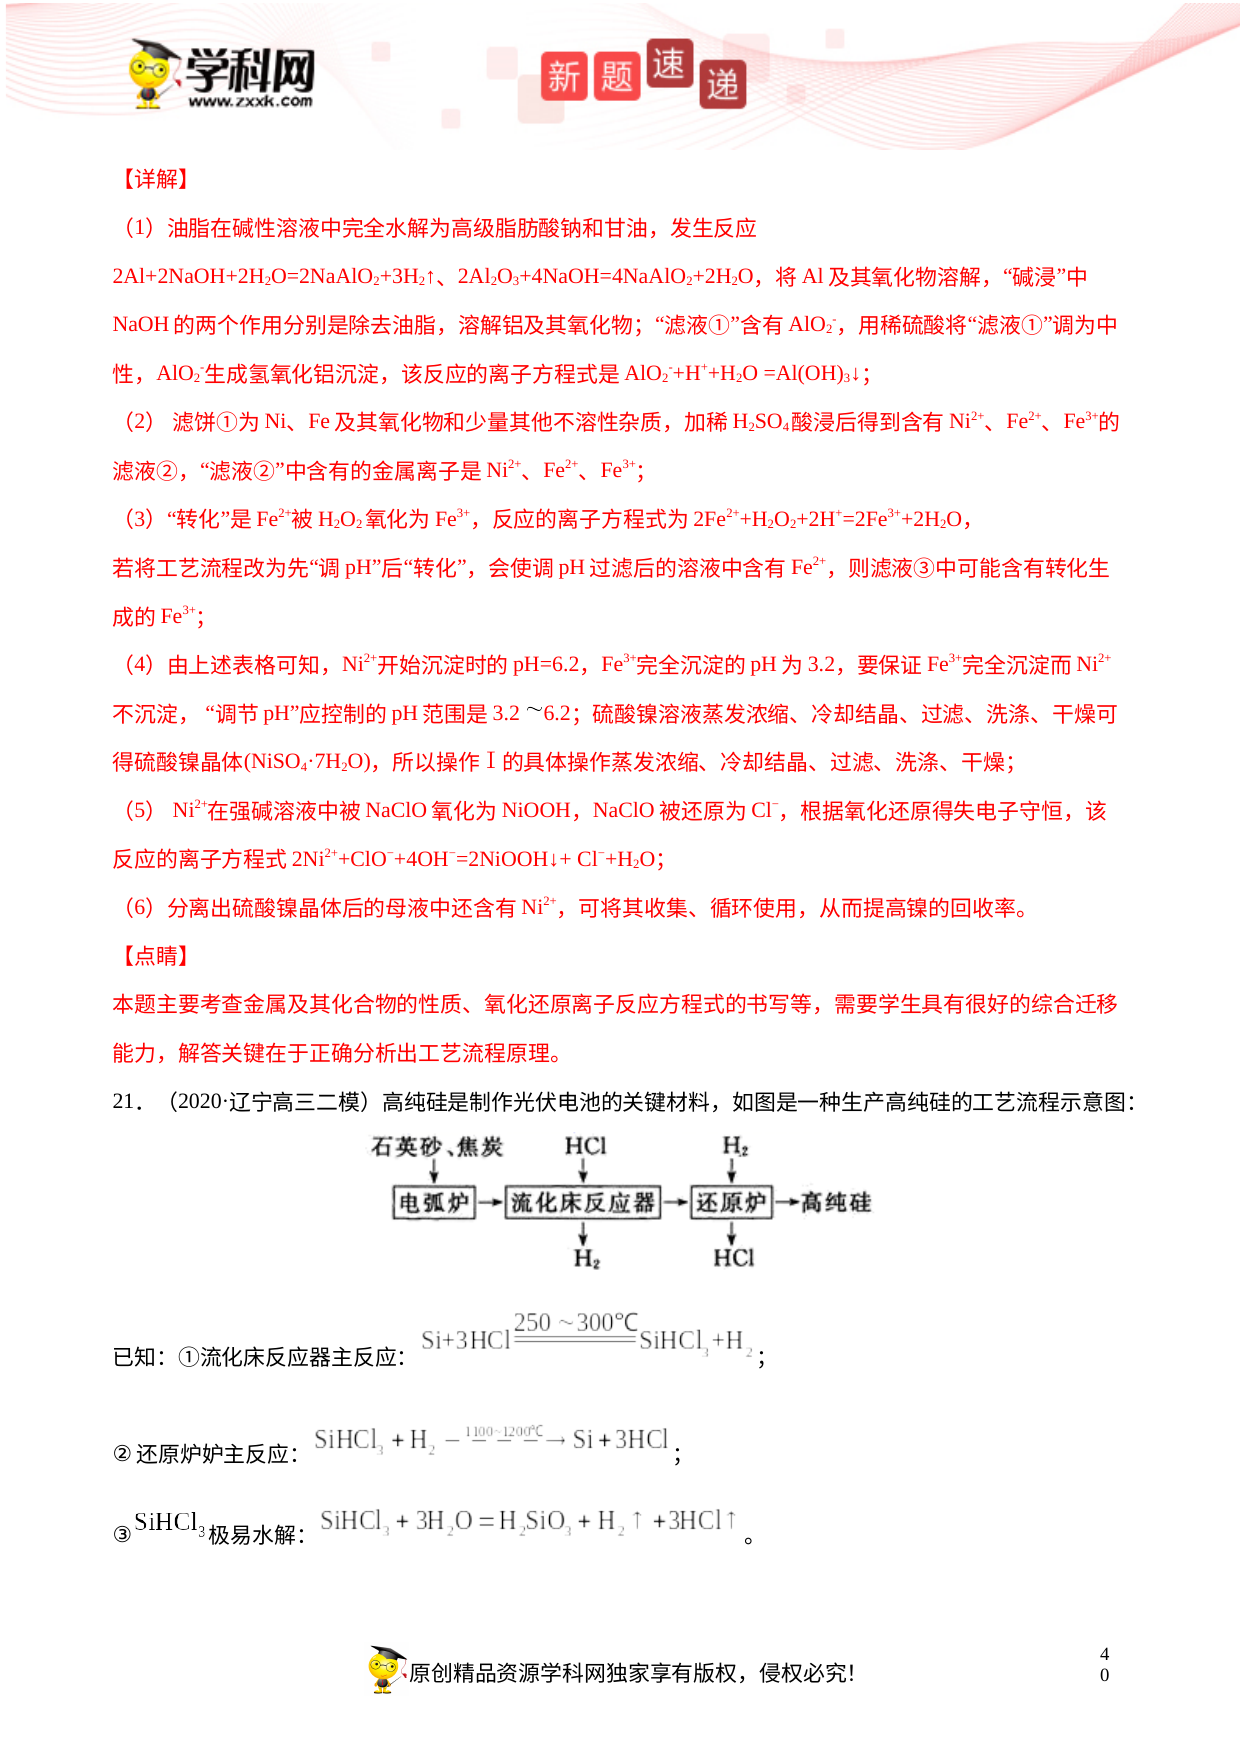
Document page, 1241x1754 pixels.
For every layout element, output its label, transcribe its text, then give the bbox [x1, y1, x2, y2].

text （5） Ni2+在强碱溶液中被NaClO氧化为NiOOH，NaClO被还原为Cl−，根据氧化还原得失电子守恒，该反应的离子方程式2Ni2++ClO−+4OH−=2NiOOH↓+ Cl−+H2O； [112, 793, 1128, 874]
text （3）“转化”是Fe2+被H2O2氧化为Fe3+，反应的离子方程式为2Fe2++H2O2+2H+=2Fe3++2H2O， [112, 502, 1128, 534]
text 已知：①流化床反应器主反应：； [112, 1307, 1128, 1405]
text （6）分离出硫酸镍晶体后的母液中还含有Ni2+，可将其收集、循环使用，从而提高镍的回收率。 [112, 890, 1128, 923]
picture [364, 1132, 876, 1273]
picture [5, 3, 1240, 150]
text （2） 滤饼①为Ni、Fe及其氧化物和少量其他不溶性杂质，加稀H2SO4酸浸后得到含有Ni2+、Fe2+、Fe3+的滤液②，“滤液②”中含有的金属离子是Ni2+、Fe2+、Fe3+； [112, 405, 1128, 486]
text ②还原炉妒主反应：； [112, 1421, 1128, 1486]
text 21．（2020·辽宁高三二模）高纯硅是制作光伏电池的关键材料，如图是一种生产高纯硅的工艺流程示意图： [112, 1084, 1128, 1117]
text 本题主要考查金属及其化合物的性质、氧化还原离子反应方程式的书写等，需要学生具有很好的综合迁移能力，解答关键在于正确分析出工艺流程原理。 [112, 987, 1128, 1068]
text 若将工艺流程改为先“调pH”后“转化”，会使调pH过滤后的溶液中含有Fe2+，则滤液③中可能含有转化生成的Fe3+； [112, 550, 1128, 632]
text 【点睛】 [112, 939, 1128, 971]
text （1）油脂在碱性溶液中完全水解为高级脂肪酸钠和甘油，发生反应2Al+2NaOH+2H2O=2NaAlO2+3H2↑、2Al2O3+4NaOH=4NaAlO2+2H2O，将Al及其氧化物溶解，“碱浸”中NaOH的两个作用分别是除去油脂，溶解铝及其氧化物；“滤液①”含有AlO2-，用稀硫酸将“滤液①”调为中性，AlO2-生成氢氧化铝沉淀，该反应的离子方程式是AlO2-+H++H2O =Al(OH)3↓； [112, 210, 1128, 389]
picture [363, 1642, 409, 1696]
text ③极易水解：。 [112, 1502, 1128, 1567]
text （4）由上述表格可知，Ni2+开始沉淀时的pH=6.2，Fe3+完全沉淀的pH为3.2，要保证Fe3+完全沉淀而Ni2+不沉淀， “调节pH”应控制的pH范围是3.26.2；硫酸镍溶液蒸发浓缩、冷却结晶、过滤、洗涤、干燥可得硫酸镍晶体(NiSO4·7H2O)，所以操作Ⅰ的具体操作蒸发浓缩、冷却结晶、过滤、洗涤、干燥； [112, 647, 1128, 777]
text 【详解】 [112, 162, 1128, 194]
